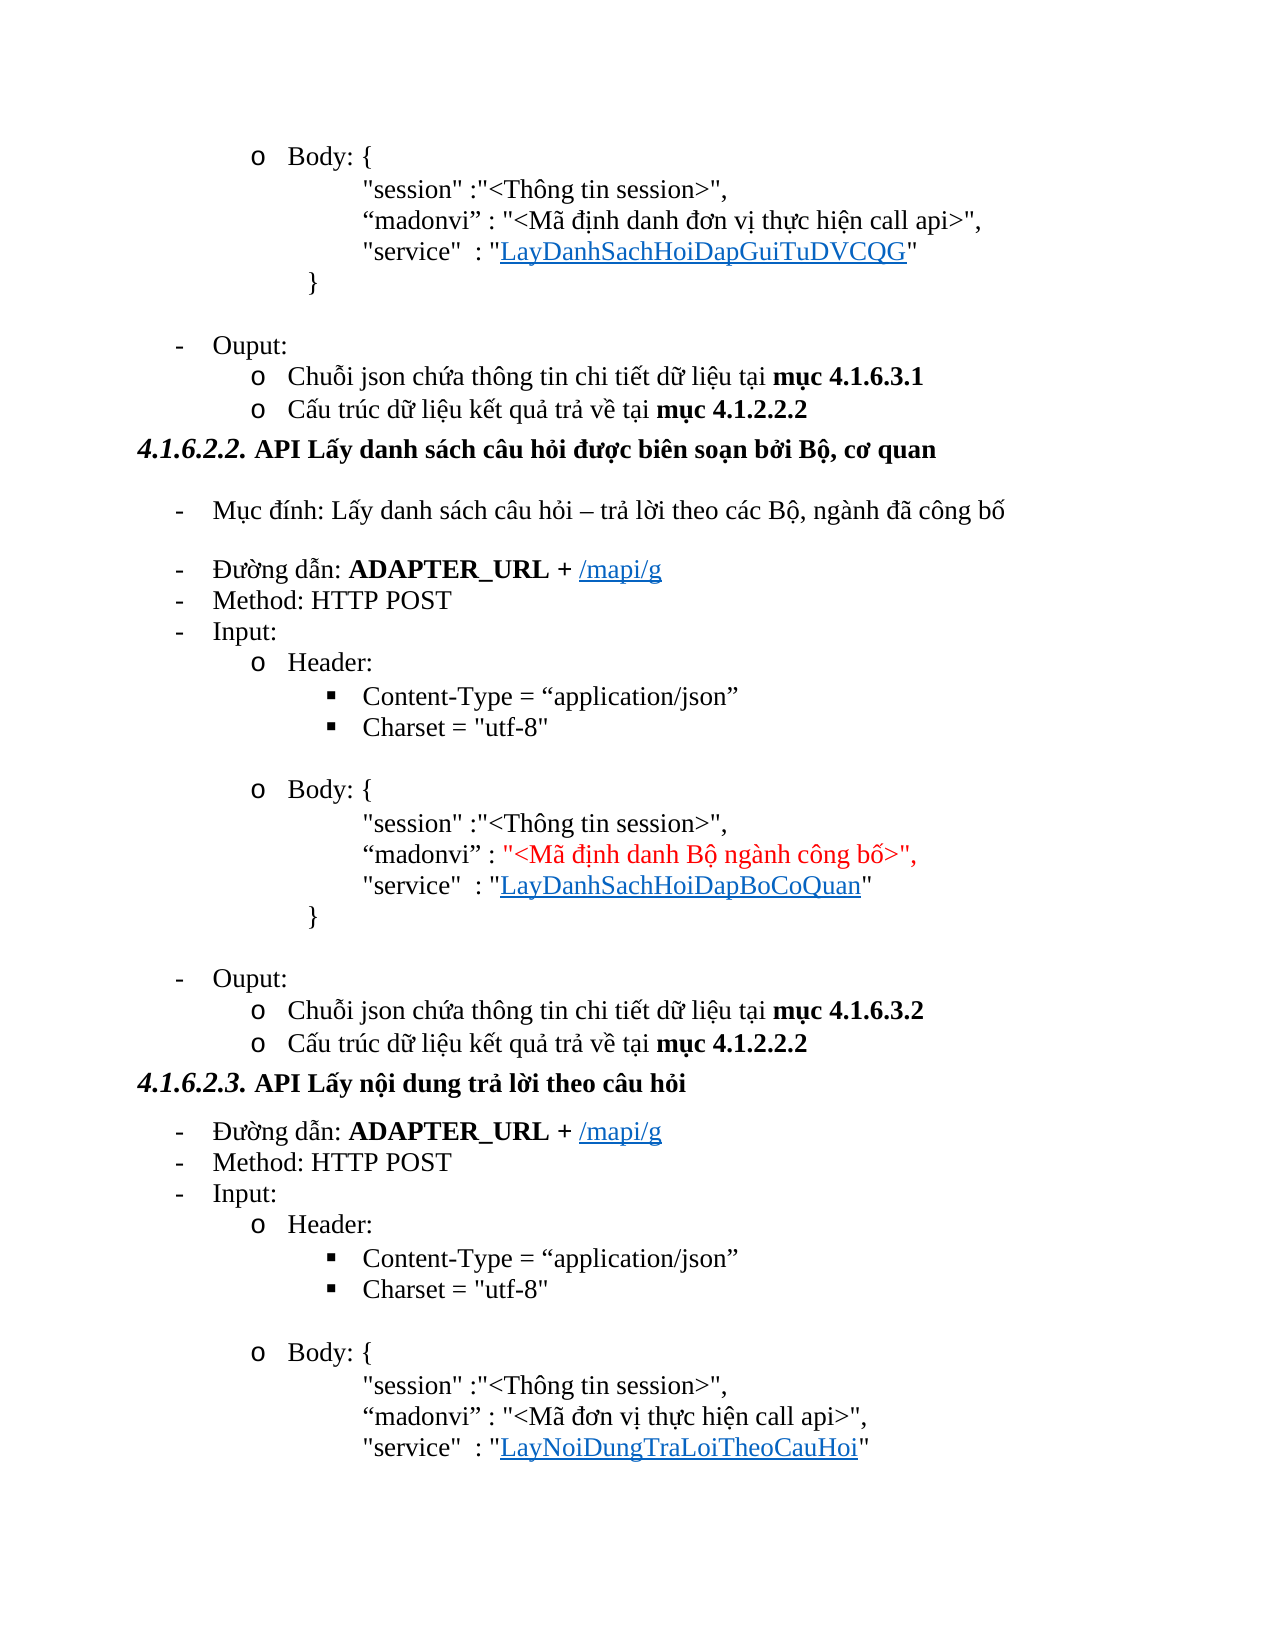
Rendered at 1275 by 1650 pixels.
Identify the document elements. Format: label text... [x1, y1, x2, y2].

list Header: [250, 1208, 1167, 1242]
list Input: [175, 1177, 1167, 1208]
list Ouput: [175, 963, 1167, 994]
list Ouput: [175, 329, 1167, 360]
text "session" :"<Thông tin session>", [287, 1369, 1167, 1400]
list Header: [250, 646, 1167, 680]
list Content-Type = “application/json” [325, 1242, 1167, 1273]
list Body: { [250, 1336, 1167, 1369]
text "session" :"<Thông tin session>", [287, 173, 1167, 204]
text “madonvi” : "<Mã đơn vị thực hiện call api>", [287, 1400, 1167, 1431]
list Cấu trúc dữ liệu kết quả trả về tại mục 4.1.2.2.2 [250, 393, 1167, 427]
list Input: [175, 615, 1167, 646]
text "service" : "LayNoiDungTraLoiTheoCauHoi" [287, 1431, 1167, 1462]
text } [137, 266, 1167, 298]
list Đường dẫn: ADAPTER_URL + /mapi/g [175, 1115, 1167, 1146]
list Charset = "utf-8" [325, 711, 1167, 742]
list Cấu trúc dữ liệu kết quả trả về tại mục 4.1.2.2.2 [250, 1027, 1167, 1061]
text "service" : "LayDanhSachHoiDapBoCoQuan" [287, 869, 1167, 900]
text "service" : "LayDanhSachHoiDapGuiTuDVCQG" [287, 235, 1167, 266]
list Content-Type = “application/json” [325, 680, 1167, 711]
list Body: { [250, 139, 1167, 173]
list Charset = "utf-8" [325, 1273, 1167, 1304]
subtitle API Lấy nội dung trả lời theo câu hỏi [137, 1065, 1167, 1098]
list Method: HTTP POST [175, 584, 1167, 615]
list Body: { [250, 773, 1167, 807]
text } [137, 900, 1167, 931]
list Mục đính: Lấy danh sách câu hỏi – trả lời theo các Bộ, ngành đã công bố [175, 494, 1167, 525]
list Chuỗi json chứa thông tin chi tiết dữ liệu tại mục 4.1.6.3.1 [250, 360, 1167, 393]
subtitle API Lấy danh sách câu hỏi được biên soạn bởi Bộ, cơ quan [137, 431, 1167, 464]
list Chuỗi json chứa thông tin chi tiết dữ liệu tại mục 4.1.6.3.2 [250, 994, 1167, 1027]
text “madonvi” : "<Mã định danh Bộ ngành công bố>", [287, 838, 1167, 869]
list Đường dẫn: ADAPTER_URL + /mapi/g [175, 553, 1167, 584]
list Method: HTTP POST [175, 1146, 1167, 1177]
text "session" :"<Thông tin session>", [287, 807, 1167, 838]
text “madonvi” : "<Mã định danh đơn vị thực hiện call api>", [287, 204, 1167, 235]
